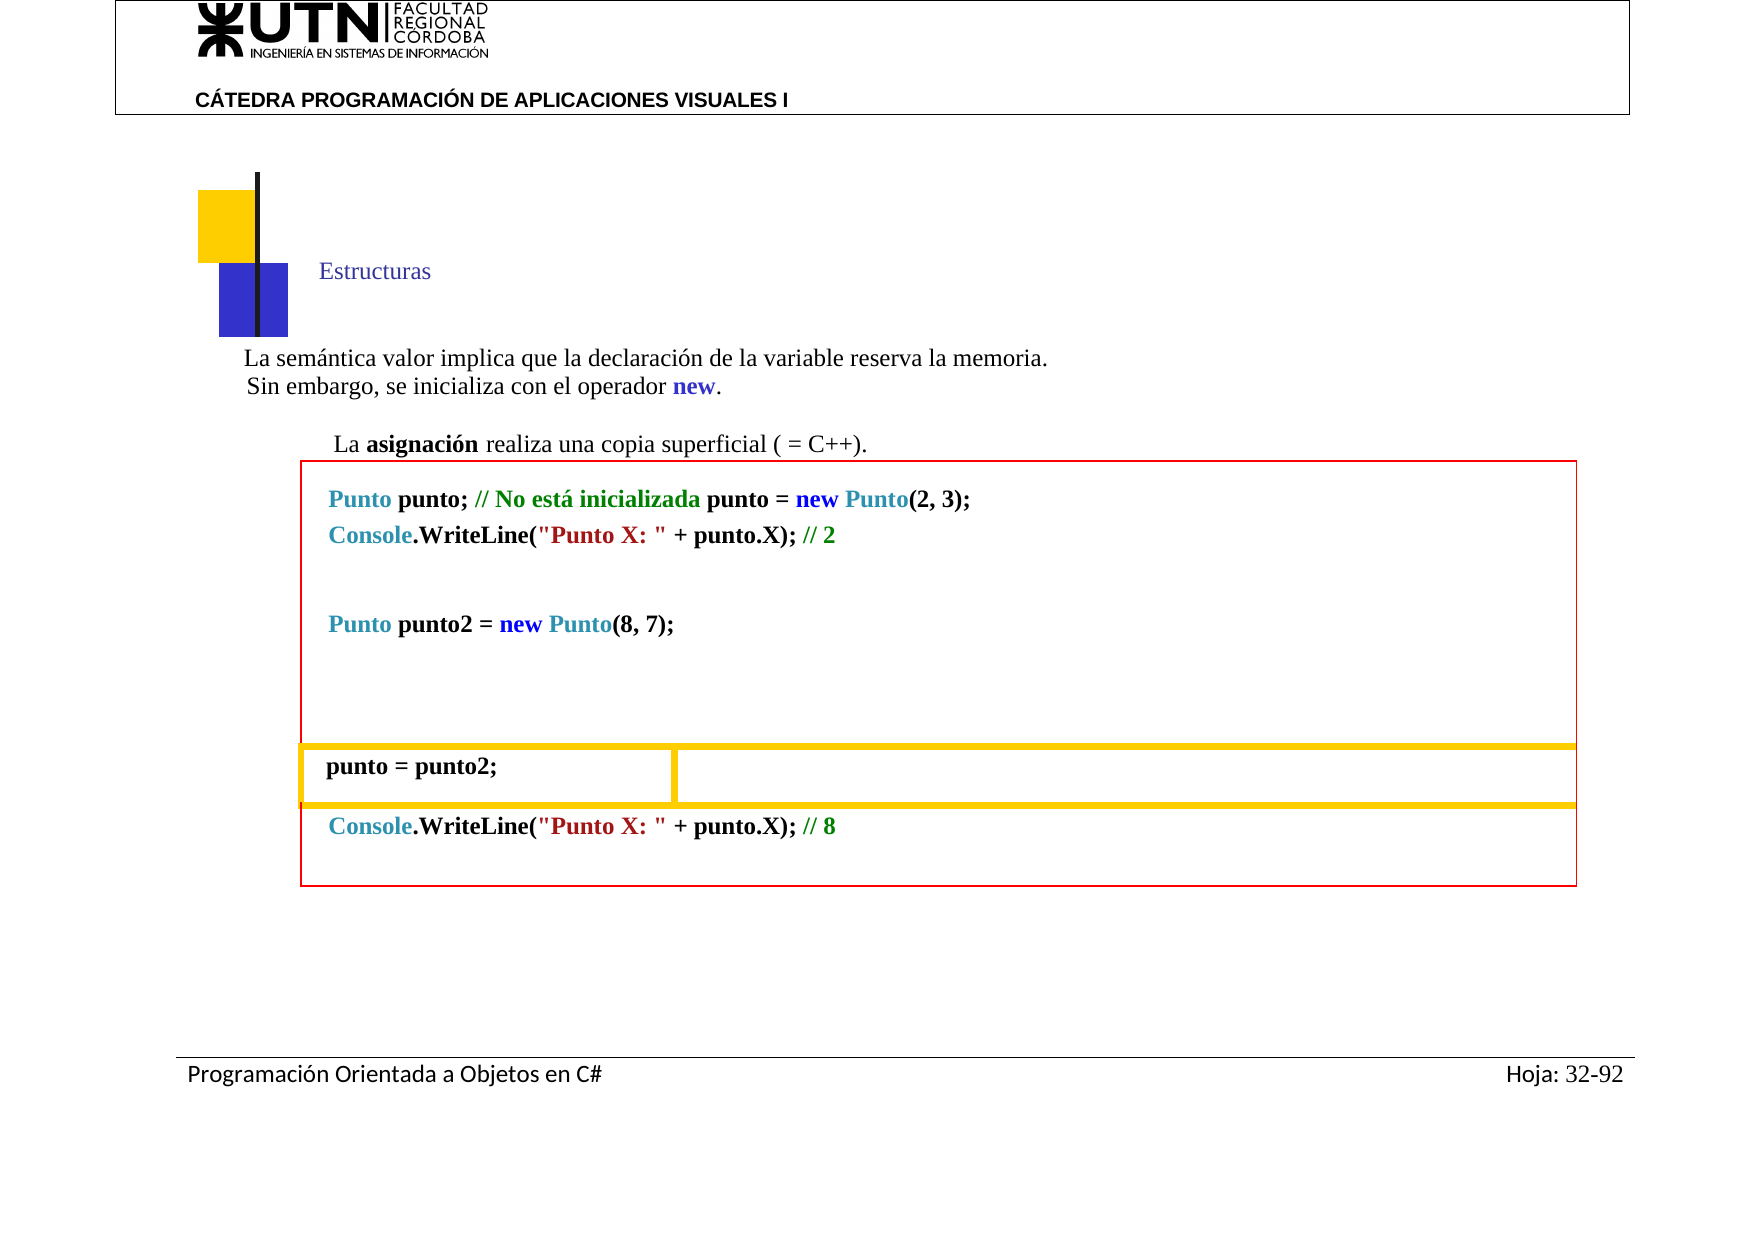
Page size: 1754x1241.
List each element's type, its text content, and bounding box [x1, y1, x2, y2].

table_cell Console.WriteLine("Punto X: " + punto.X); // 8 [302, 809, 1576, 885]
picture [194, 1, 489, 59]
text La semántica valor implica que la declaración de la variable reserva la memoria. [187, 343, 1507, 371]
table_cell [678, 750, 1576, 802]
text La asignación realiza una copia superficial ( = C++). [278, 429, 1565, 458]
table_cell punto = punto2; [304, 750, 671, 802]
table_header Punto punto; // No está inicializada punto = new Punto(2, 3); Console.WriteLine("Punto X: " + punto.X); // 2 Punto punto2 = new Punto(8, 7); [302, 462, 1576, 743]
text Estructuras [187, 230, 1591, 285]
text Sin embargo, se inicializa con el operador new. [187, 371, 1591, 400]
